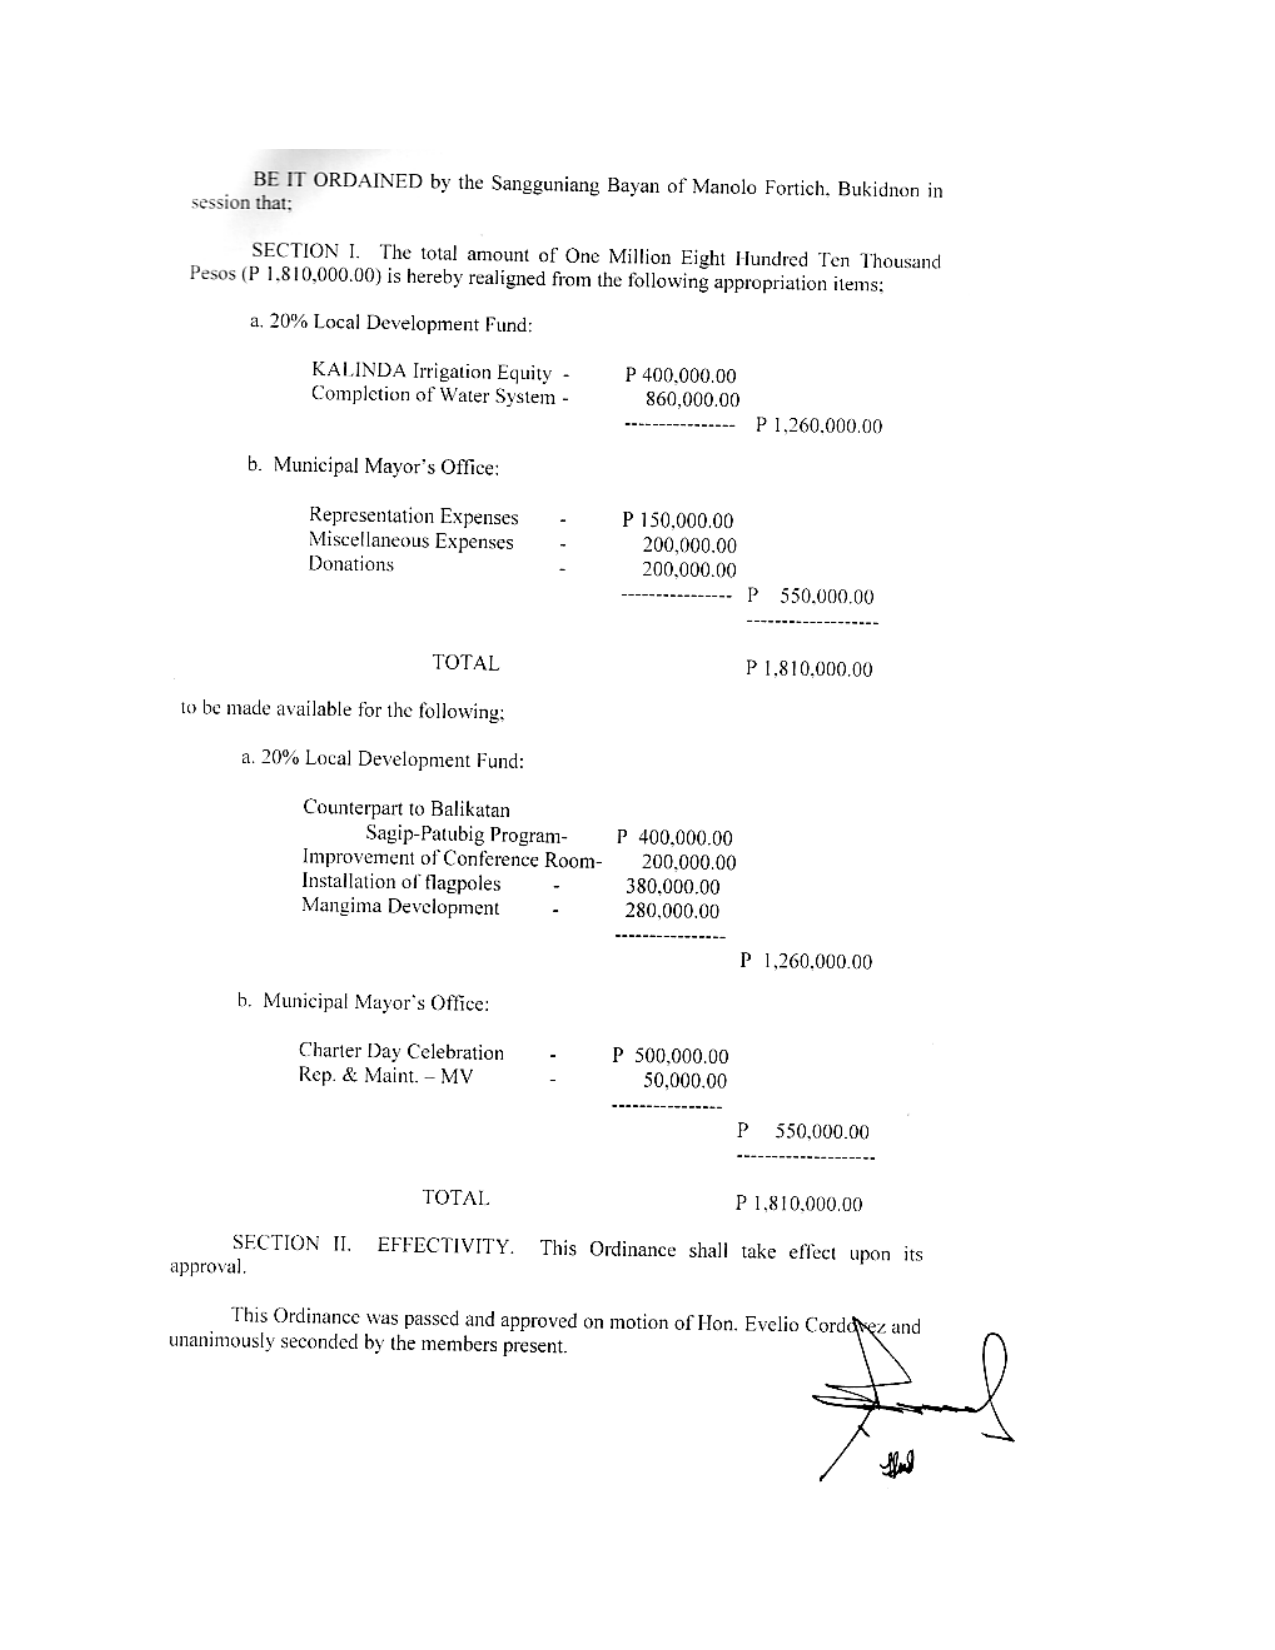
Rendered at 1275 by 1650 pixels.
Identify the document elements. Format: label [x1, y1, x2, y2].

picture [150, 149, 1015, 1499]
